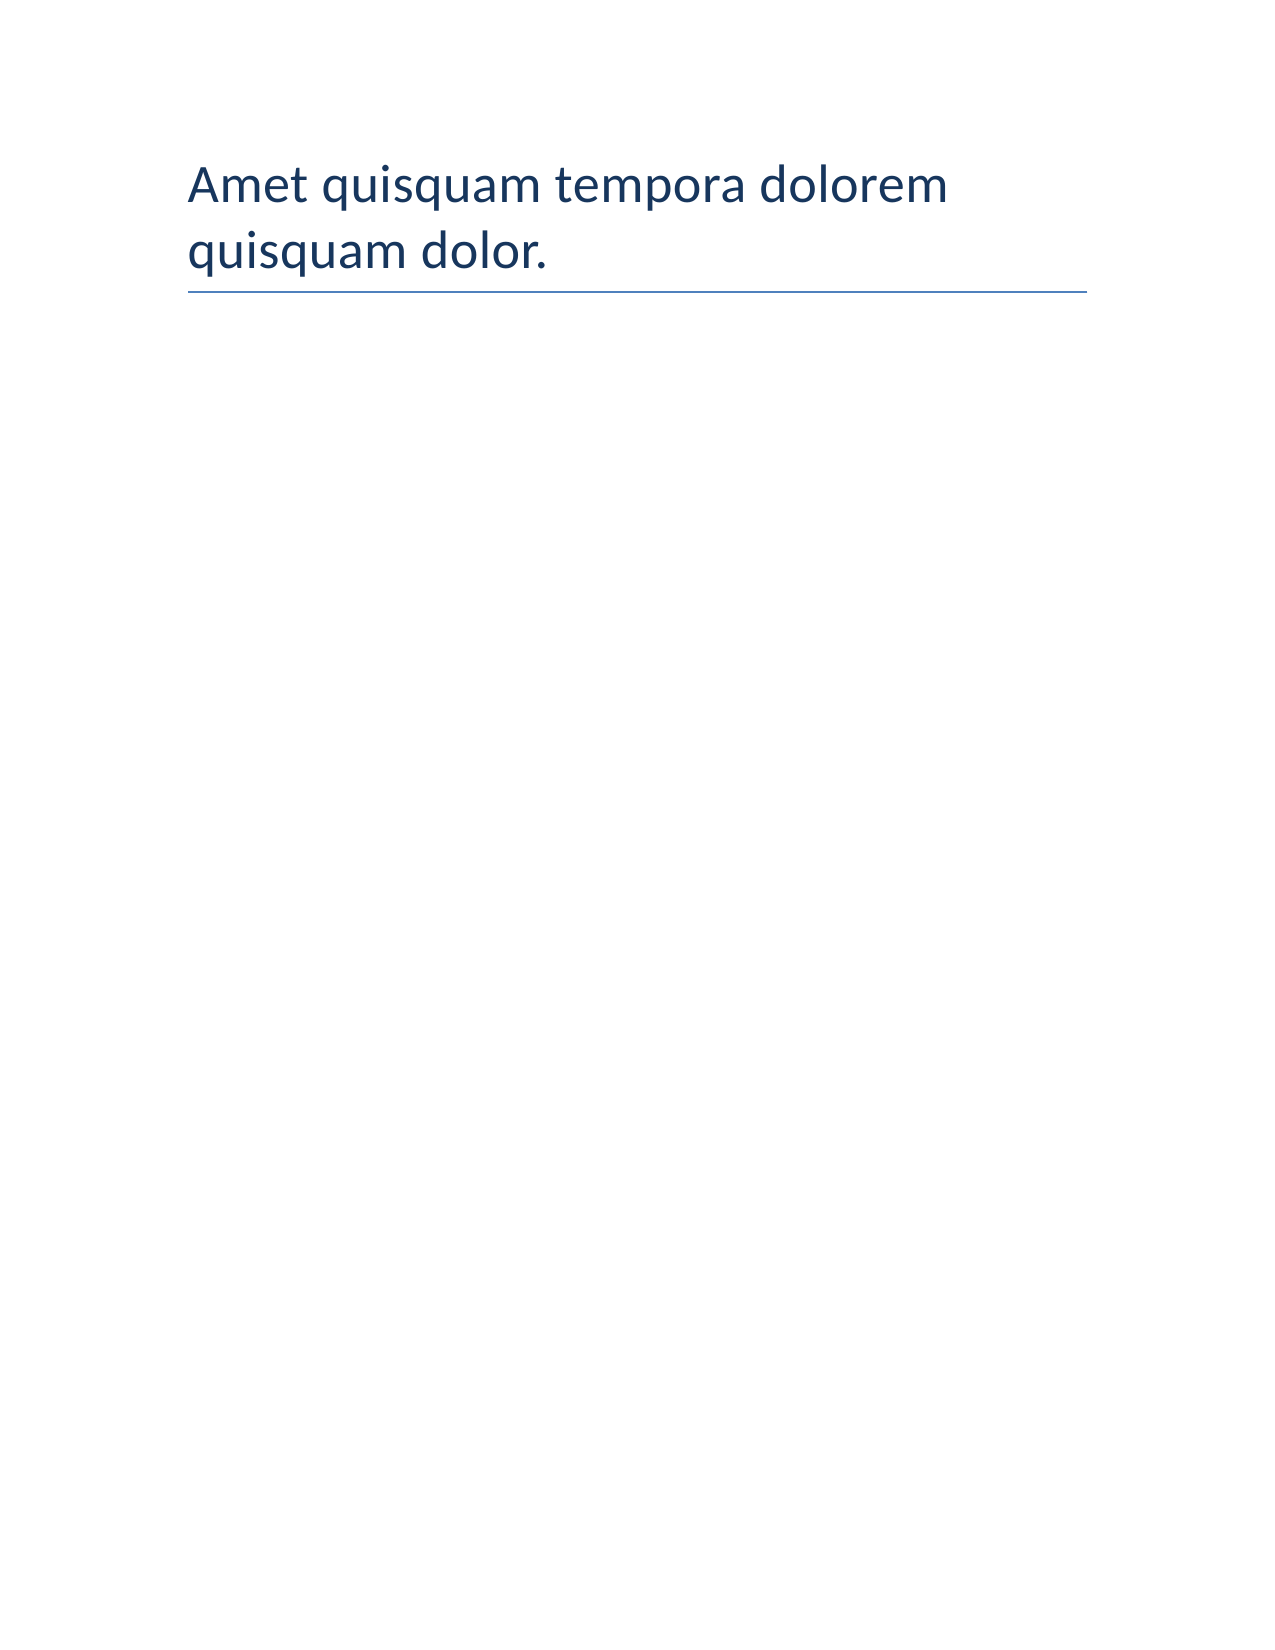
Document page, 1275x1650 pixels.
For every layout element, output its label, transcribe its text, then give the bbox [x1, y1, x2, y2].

title Amet quisquam tempora dolorem quisquam dolor. [187, 150, 1087, 293]
